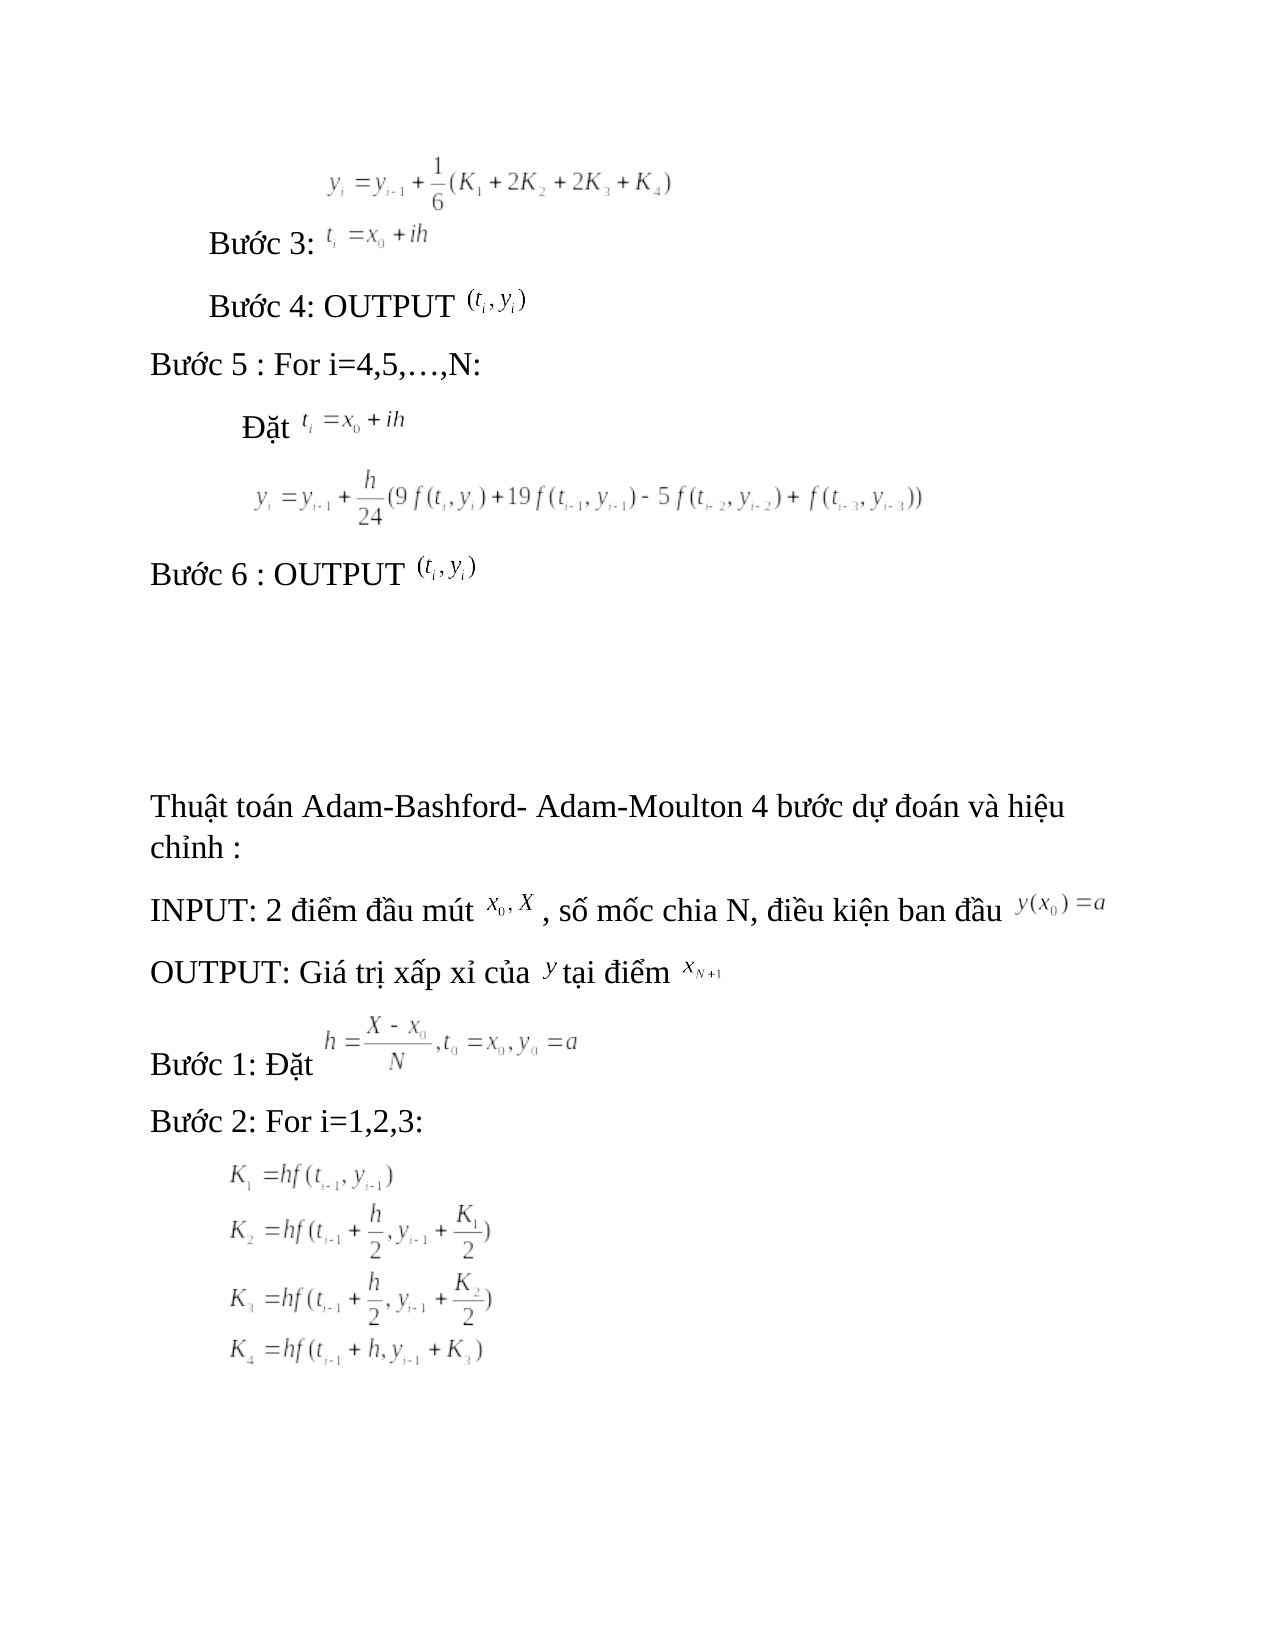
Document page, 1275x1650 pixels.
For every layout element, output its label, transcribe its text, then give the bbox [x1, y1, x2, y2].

text Thuật toán Adam-Bashford- Adam-Moulton 4 bước dự đoán và hiệu chỉnh : [150, 786, 1125, 866]
text Bước 1: Đặt [150, 1011, 1125, 1082]
text Bước 5 : For i=4,5,…,N: [150, 344, 1125, 383]
text INPUT: 2 điểm đầu mút , số mốc chia N, điều kiện ban đầu [150, 885, 1125, 928]
text Đặt [150, 402, 1125, 446]
text Bước 2: For i=1,2,3: [150, 1102, 1125, 1140]
text Bước 4: OUTPUT [150, 282, 1125, 325]
text Bước 6 : OUTPUT [150, 549, 1125, 592]
text OUTPUT: Giá trị xấp xỉ của tại điểm [150, 948, 1125, 991]
text Bước 3: [150, 150, 1125, 262]
